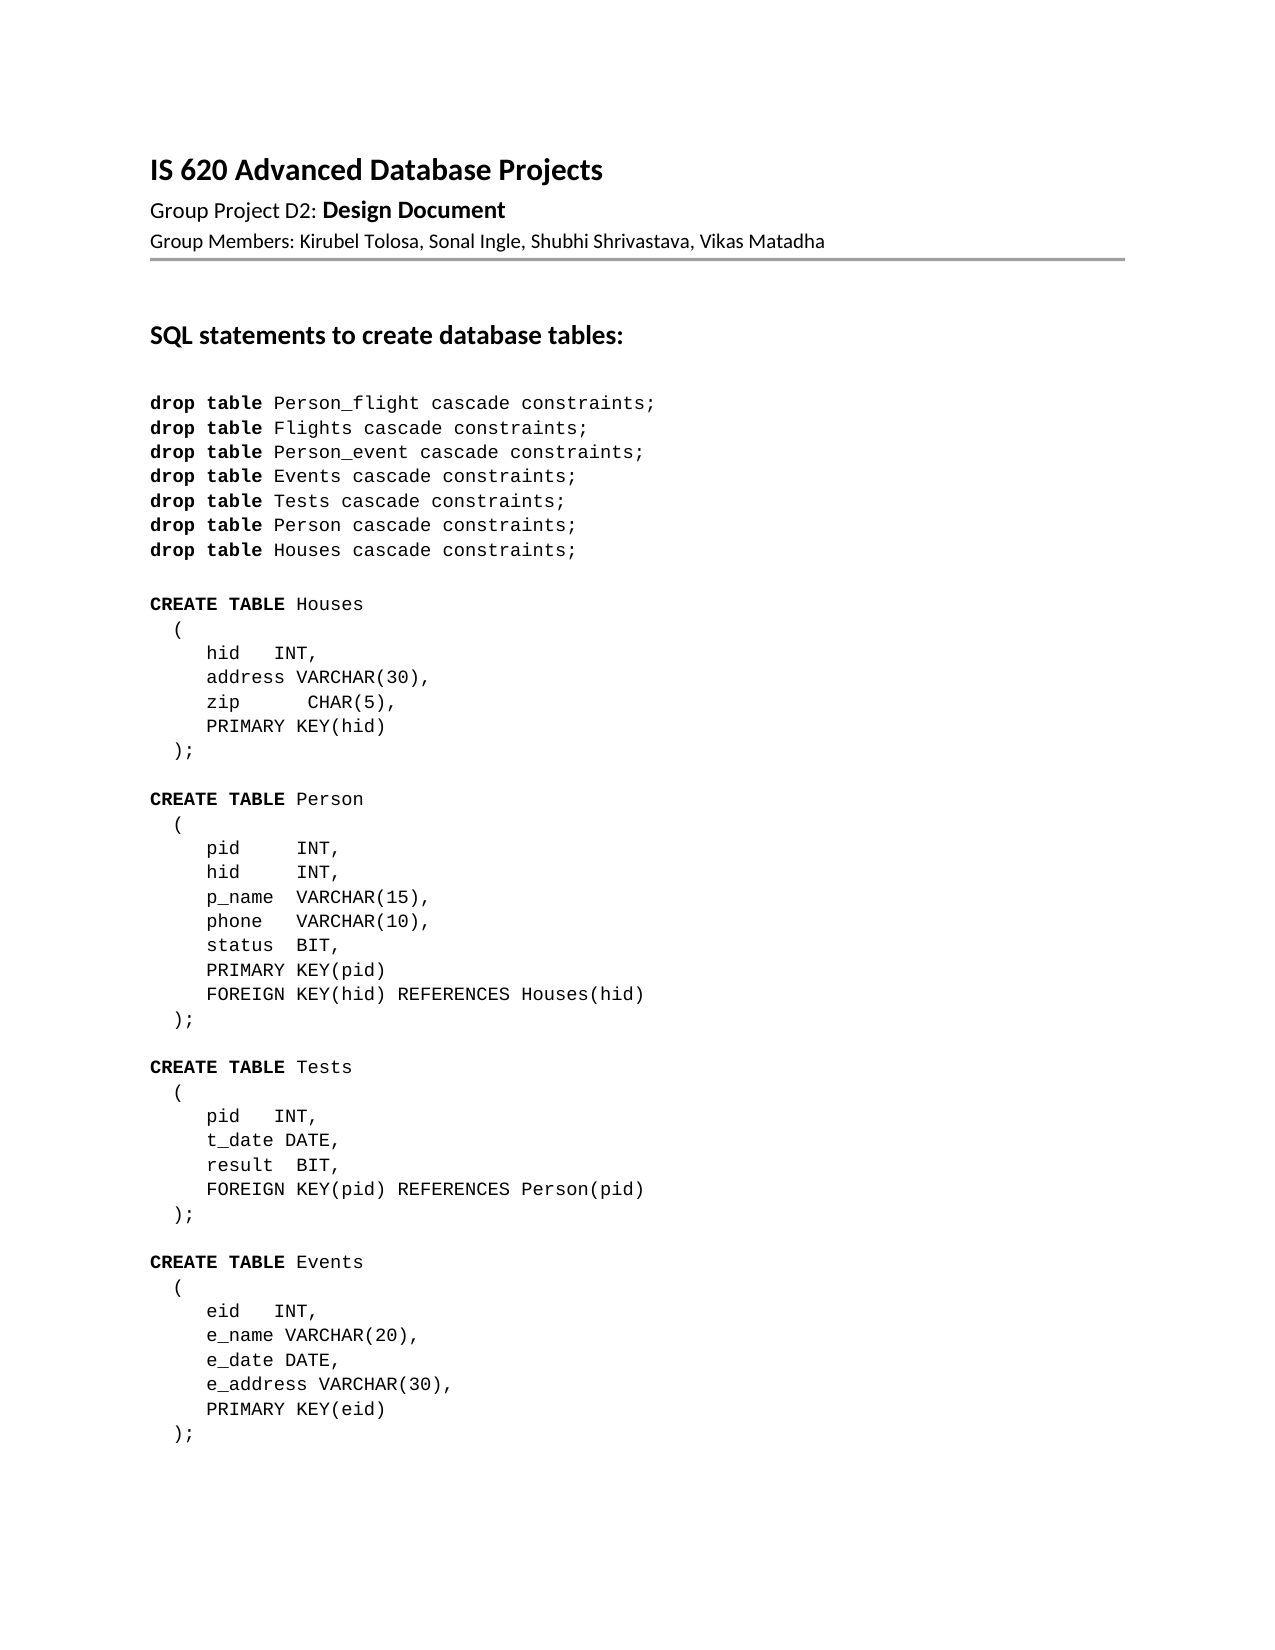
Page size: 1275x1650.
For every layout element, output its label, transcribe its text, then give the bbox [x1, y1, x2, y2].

text ); [150, 741, 1125, 762]
text status BIT, [150, 936, 1125, 957]
text SQL statements to create database tables: [150, 318, 1125, 351]
text drop table Person cascade constraints; [150, 516, 1125, 537]
text result BIT, [150, 1156, 1125, 1177]
text PRIMARY KEY(eid) [150, 1399, 1125, 1421]
text pid INT, [150, 1107, 1125, 1128]
text PRIMARY KEY(hid) [150, 717, 1125, 738]
text p_name VARCHAR(15), [150, 887, 1125, 909]
text CREATE TABLE Tests [150, 1058, 1125, 1079]
text FOREIGN KEY(hid) REFERENCES Houses(hid) [150, 985, 1125, 1006]
text eid INT, [150, 1302, 1125, 1323]
text drop table Flights cascade constraints; [150, 418, 1125, 440]
text Group Project D2: Design Document [150, 194, 1125, 224]
text hid INT, [150, 863, 1125, 884]
text drop table Person_event cascade constraints; [150, 443, 1125, 464]
text phone VARCHAR(10), [150, 912, 1125, 933]
text CREATE TABLE Person [150, 790, 1125, 811]
text ( [150, 1277, 1125, 1299]
text drop table Events cascade constraints; [150, 467, 1125, 488]
text ); [150, 1424, 1125, 1445]
text CREATE TABLE Events [150, 1253, 1125, 1274]
text hid INT, [150, 644, 1125, 665]
text e_date DATE, [150, 1351, 1125, 1372]
text ( [150, 1082, 1125, 1104]
text ); [150, 1009, 1125, 1031]
text FOREIGN KEY(pid) REFERENCES Person(pid) [150, 1180, 1125, 1201]
text drop table Tests cascade constraints; [150, 492, 1125, 513]
text PRIMARY KEY(pid) [150, 961, 1125, 982]
text address VARCHAR(30), [150, 668, 1125, 689]
text e_address VARCHAR(30), [150, 1375, 1125, 1396]
text ( [150, 814, 1125, 836]
text ); [150, 1204, 1125, 1226]
text Group Members: Kirubel Tolosa, Sonal Ingle, Shubhi Shrivastava, Vikas Matadha [150, 229, 1125, 254]
text pid INT, [150, 839, 1125, 860]
text CREATE TABLE Houses [150, 595, 1125, 616]
text IS 620 Advanced Database Projects [150, 150, 1125, 188]
text t_date DATE, [150, 1131, 1125, 1152]
text drop table Houses cascade constraints; [150, 540, 1125, 562]
text zip CHAR(5), [150, 692, 1125, 714]
text ( [150, 619, 1125, 641]
text e_name VARCHAR(20), [150, 1326, 1125, 1347]
text drop table Person_flight cascade constraints; [150, 394, 1125, 415]
